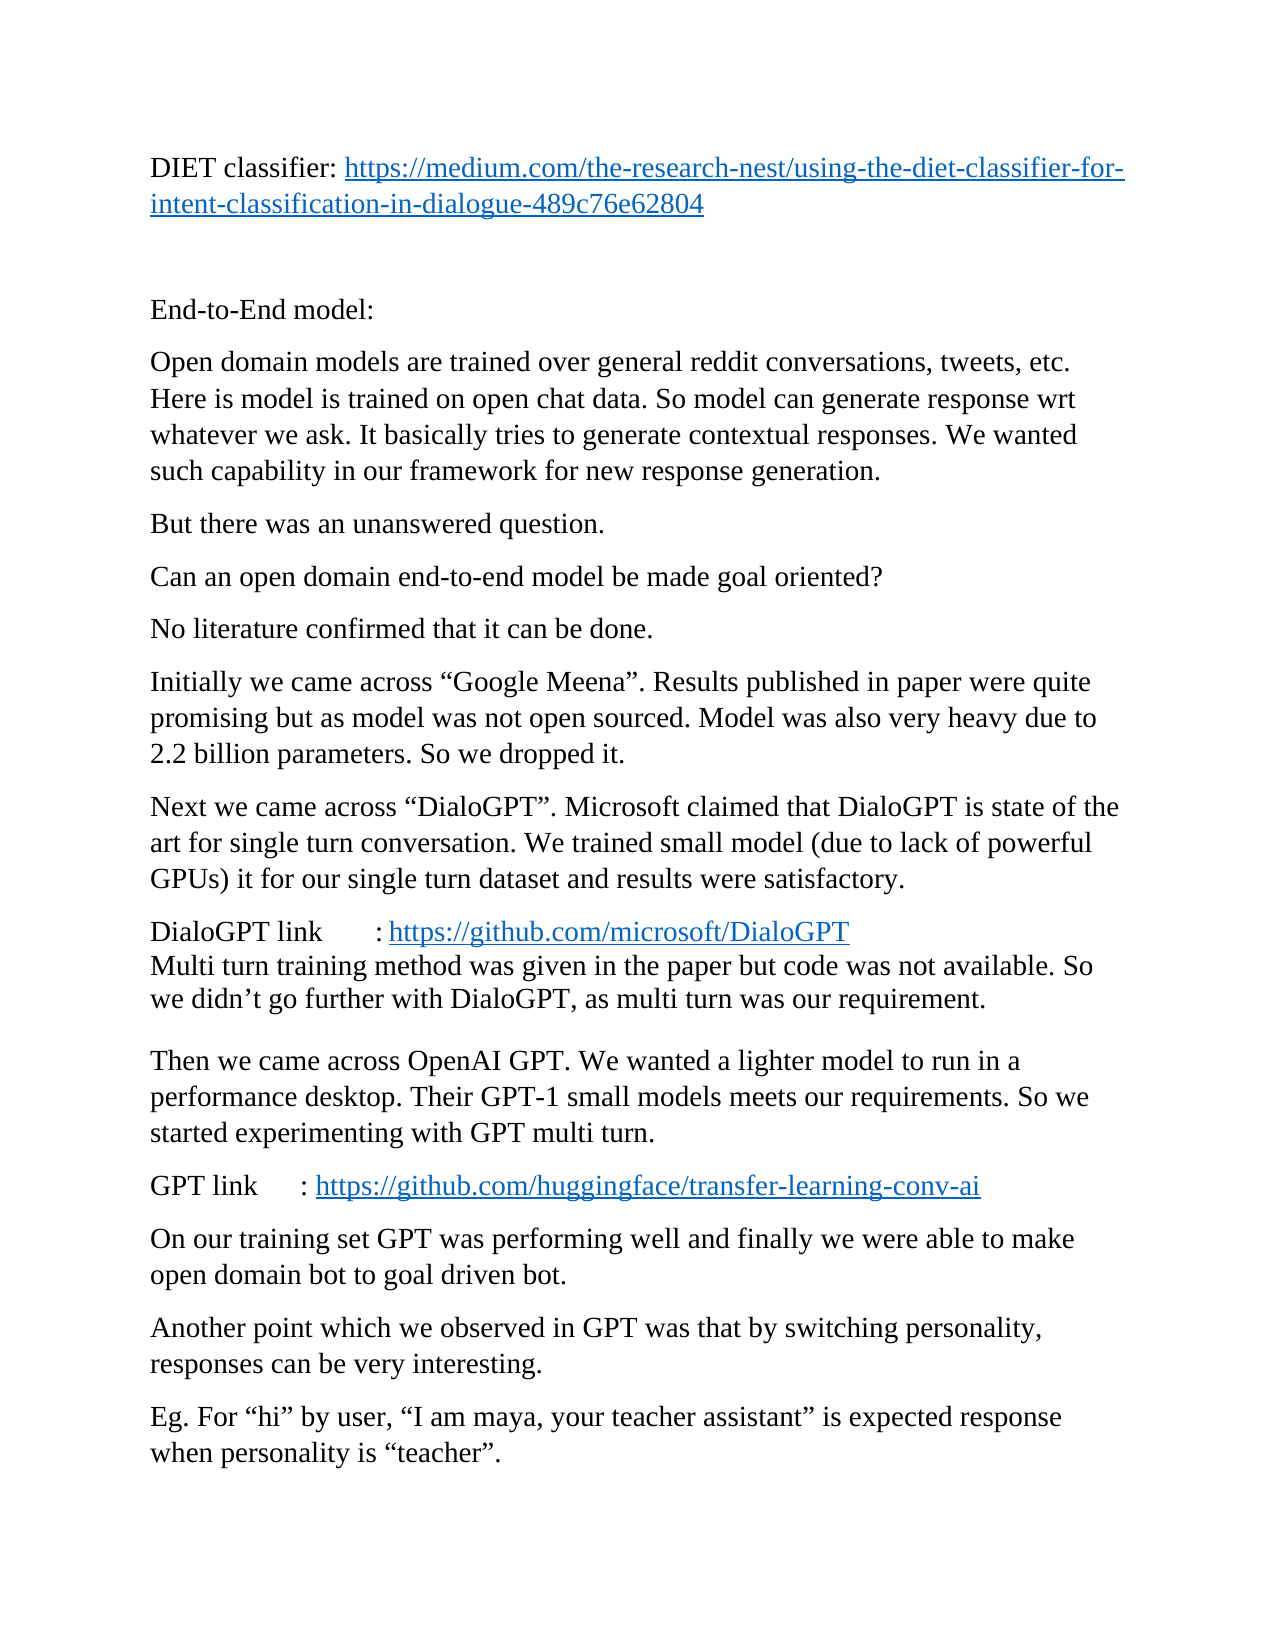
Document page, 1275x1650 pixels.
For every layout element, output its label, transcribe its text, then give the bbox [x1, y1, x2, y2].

text Can an open domain end-to-end model be made goal oriented? [150, 559, 1125, 592]
text Multi turn training method was given in the paper but code was not available. So we didn’t go further with DialoGPT, as multi turn was our requirement. [150, 948, 1125, 1015]
text DIET classifier: https://medium.com/the-research-nest/using-the-diet-classifier-for-intent-classification-in-dialogue-489c76e62804 [150, 150, 1125, 220]
text Then we came across OpenAI GPT. We wanted a lighter model to run in a performance desktop. Their GPT-1 small models meets our requirements. So we started experimenting with GPT multi turn. [150, 1043, 1125, 1149]
text DialoGPT link : https://github.com/microsoft/DialoGPT [150, 914, 1125, 948]
text Another point which we observed in GPT was that by switching personality, responses can be very interesting. [150, 1310, 1125, 1380]
text Eg. For “hi” by user, “I am maya, your teacher assistant” is expected response when personality is “teacher”. [150, 1399, 1125, 1469]
text GPT link : https://github.com/huggingface/transfer-learning-conv-ai [150, 1168, 1125, 1202]
text End-to-End model: [150, 292, 1125, 325]
text But there was an unanswered question. [150, 506, 1125, 539]
text Next we came across “DialoGPT”. Microsoft claimed that DialoGPT is state of the art for single turn conversation. We trained small model (due to lack of powerful GPUs) it for our single turn dataset and results were satisfactory. [150, 789, 1125, 895]
text No literature confirmed that it can be done. [150, 611, 1125, 645]
text On our training set GPT was performing well and finally we were able to make open domain bot to goal driven bot. [150, 1221, 1125, 1291]
text Open domain models are trained over general reddit conversations, tweets, etc. Here is model is trained on open chat data. So model can generate response wrt whatever we ask. It basically tries to generate contextual responses. We wanted such capability in our framework for new response generation. [150, 344, 1125, 487]
text Initially we came across “Google Meena”. Results published in paper were quite promising but as model was not open sourced. Model was also very heavy due to 2.2 billion parameters. So we dropped it. [150, 664, 1125, 770]
